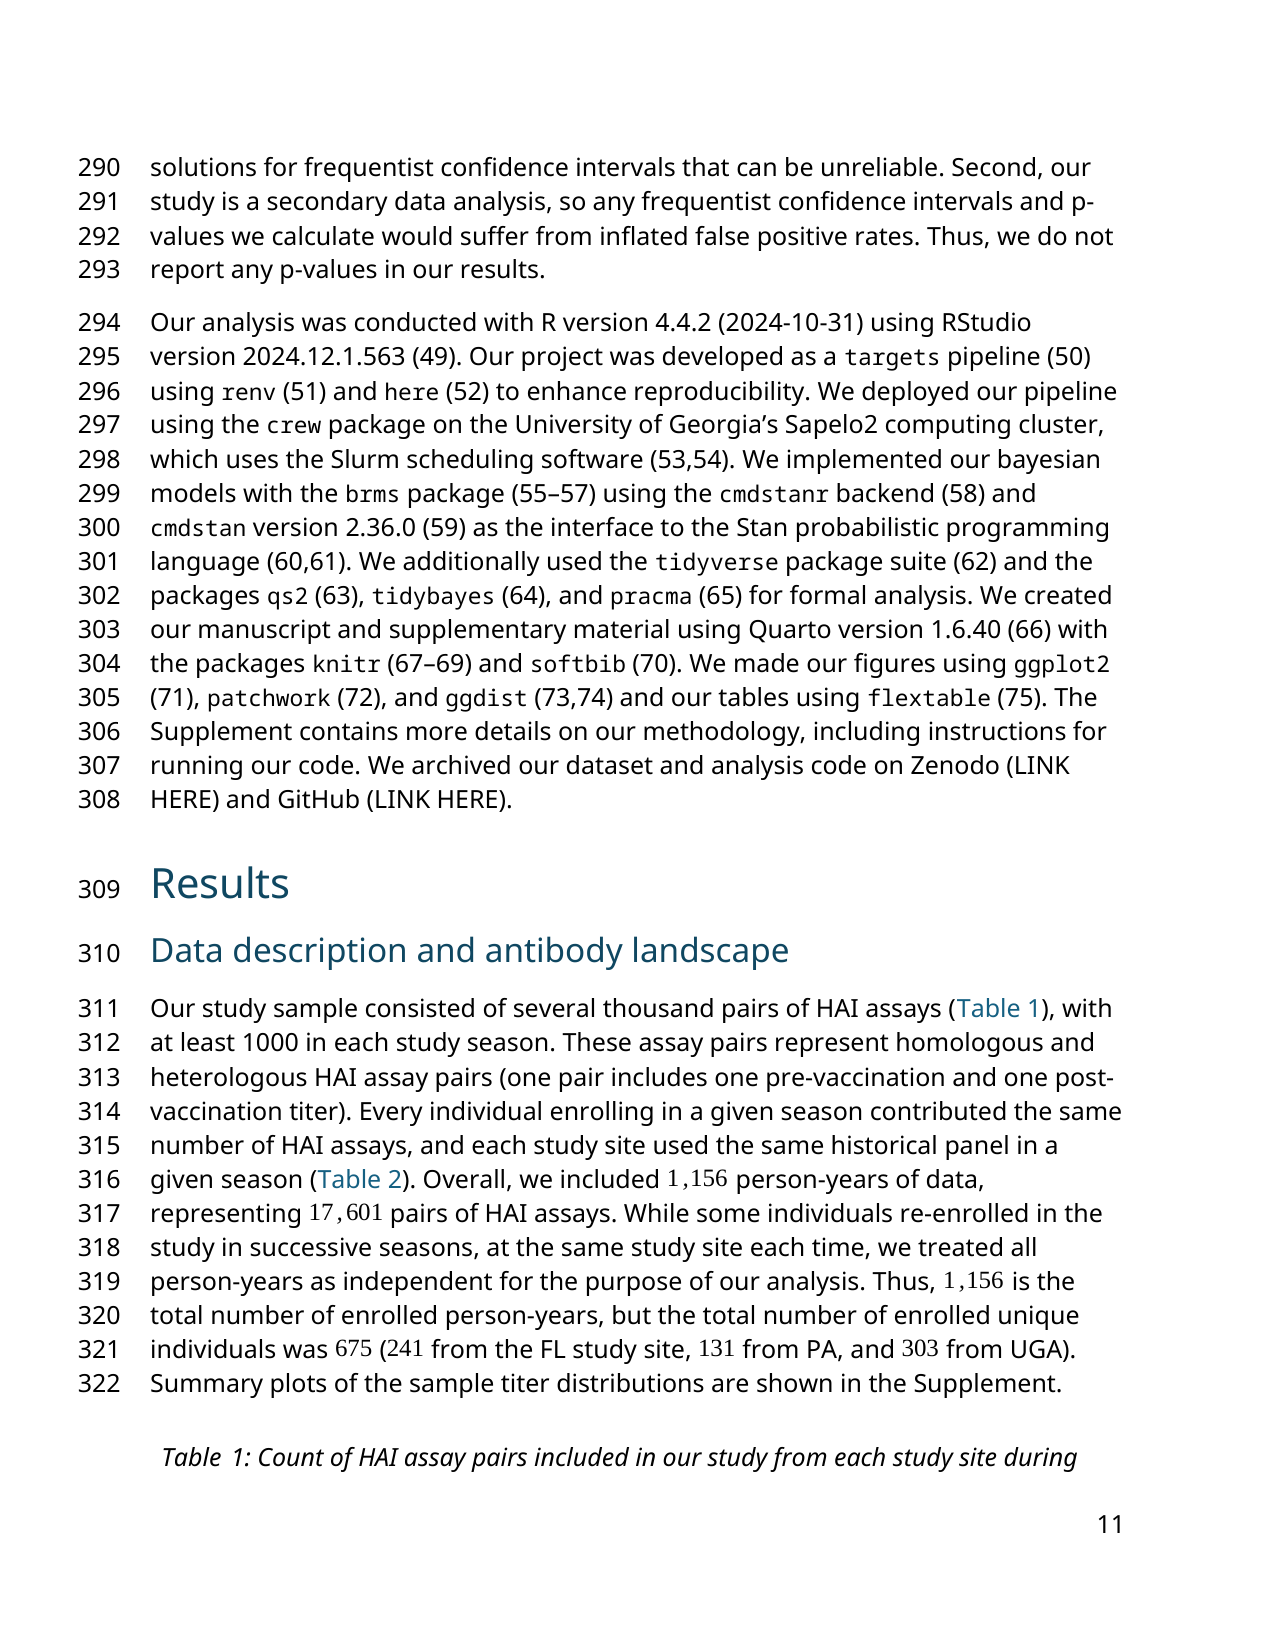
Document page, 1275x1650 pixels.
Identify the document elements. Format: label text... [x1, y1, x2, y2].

text Our analysis was conducted with R version 4.4.2 (2024-10-31) using RStudio version 2024.12.1.563 (49). Our project was developed as a targets pipeline (50) using renv (51) and here (52) to enhance reproducibility. We deployed our pipeline using the crew package on the University of Georgia’s Sapelo2 computing cluster, which uses the Slurm scheduling software (53,54). We implemented our bayesian models with the brms package (55–57) using the cmdstanr backend (58) and cmdstan version 2.36.0 (59) as the interface to the Stan probabilistic programming language (60,61). We additionally used the tidyverse package suite (62) and the packages qs2 (63), tidybayes (64), and pracma (65) for formal analysis. We created our manuscript and supplementary material using Quarto version 1.6.40 (66) with the packages knitr (67–69) and softbib (70). We made our figures using ggplot2 (71), patchwork (72), and ggdist (73,74) and our tables using flextable (75). The Supplement contains more details on our methodology, including instructions for running our code. We archived our dataset and analysis code on Zenodo (LINK HERE) and GitHub (LINK HERE). [150, 305, 1125, 816]
subtitle Data description and antibody landscape [150, 927, 1125, 972]
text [150, 150, 1125, 286]
text Our study sample consisted of several thousand pairs of HAI assays (Table 1), with at least 1000 in each study season. These assay pairs represent homologous and heterologous HAI assay pairs (one pair includes one pre-vaccination and one post-vaccination titer). Every individual enrolling in a given season contributed the same number of HAI assays, and each study site used the same historical panel in a given season (Table 2). Overall, we included person-years of data, representing pairs of HAI assays. While some individuals re-enrolled in the study in successive seasons, at the same study site each time, we treated all person-years as independent for the purpose of our analysis. Thus, is the total number of enrolled person-years, but the total number of enrolled unique individuals was ( from the FL study site, from PA, and from UGA). Summary plots of the sample titer distributions are shown in the Supplement. [150, 991, 1125, 1400]
subtitle Results [150, 853, 1125, 910]
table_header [150, 1419, 1125, 1473]
